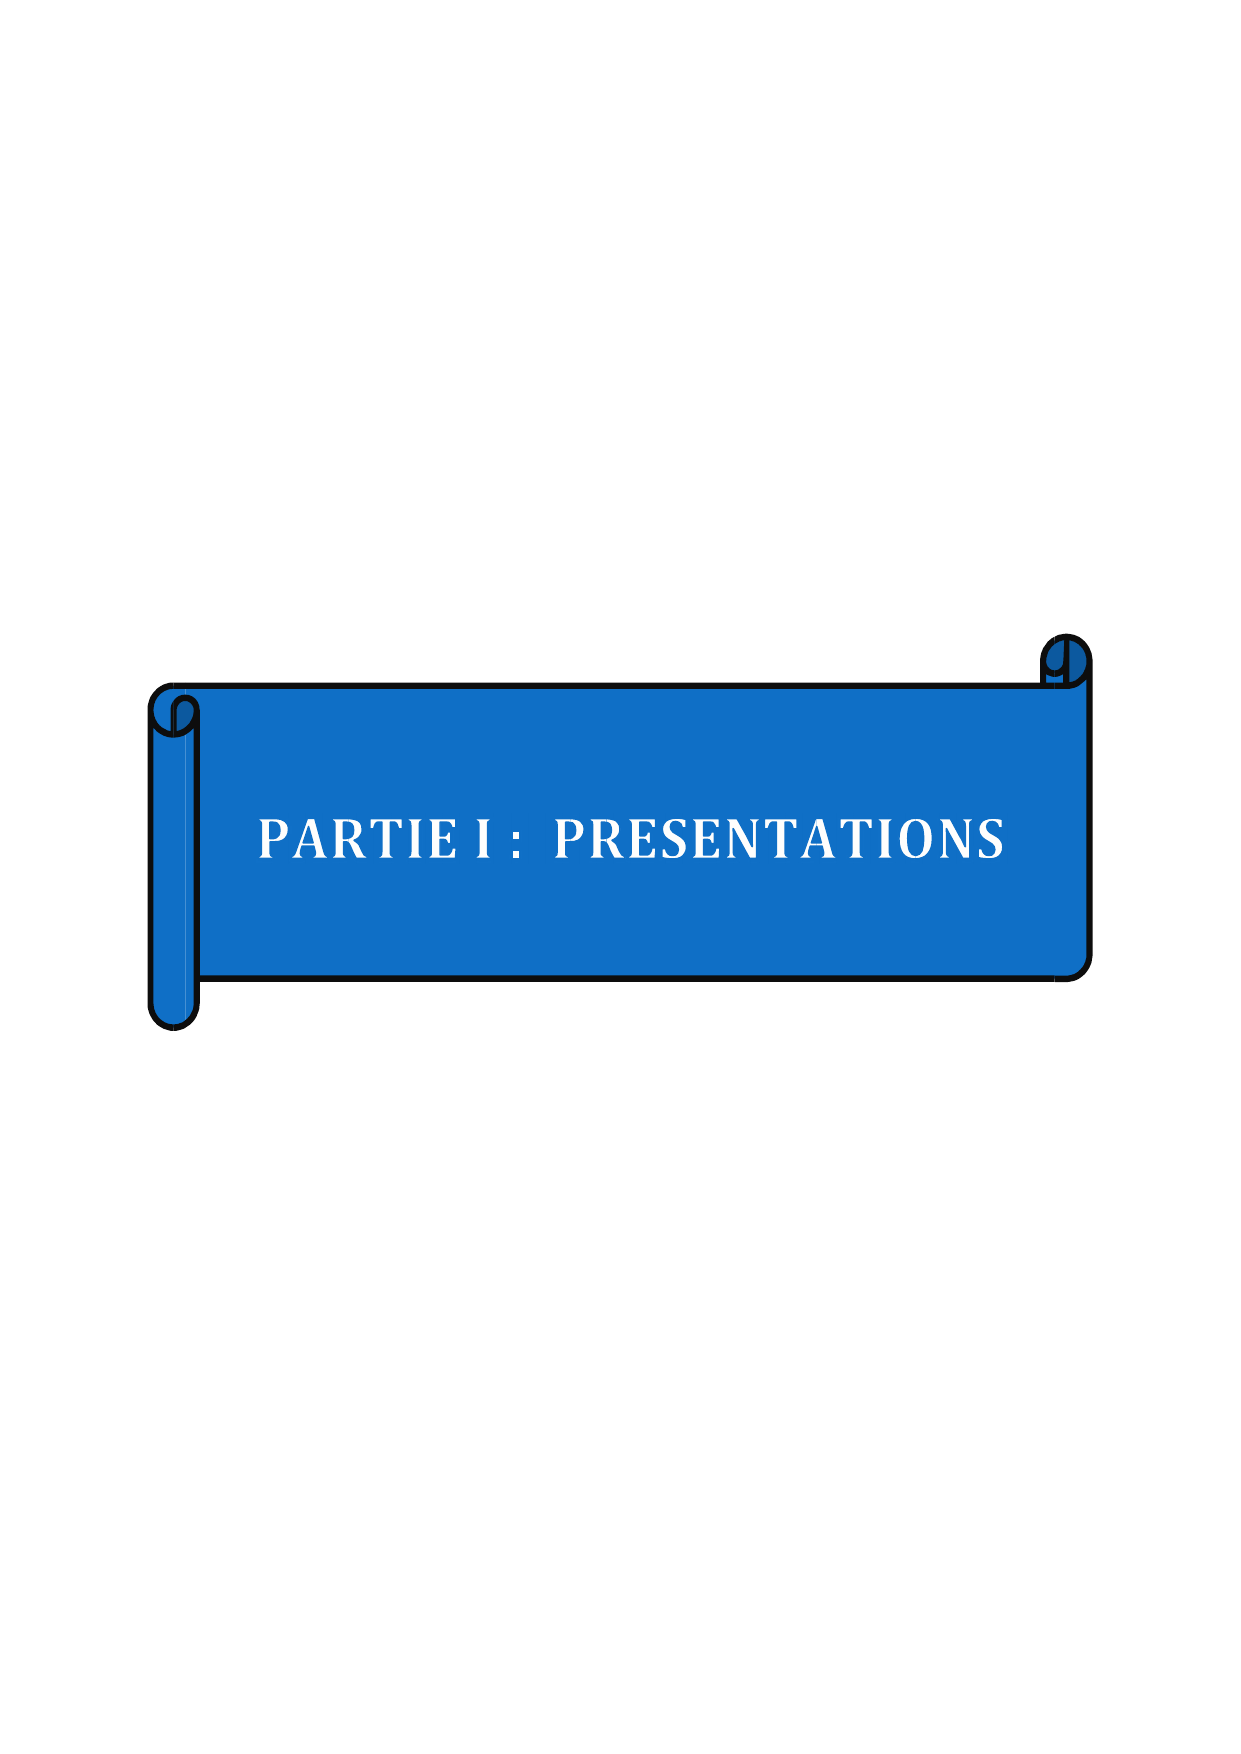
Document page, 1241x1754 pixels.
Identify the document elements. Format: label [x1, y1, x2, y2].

picture [254, 813, 1008, 864]
